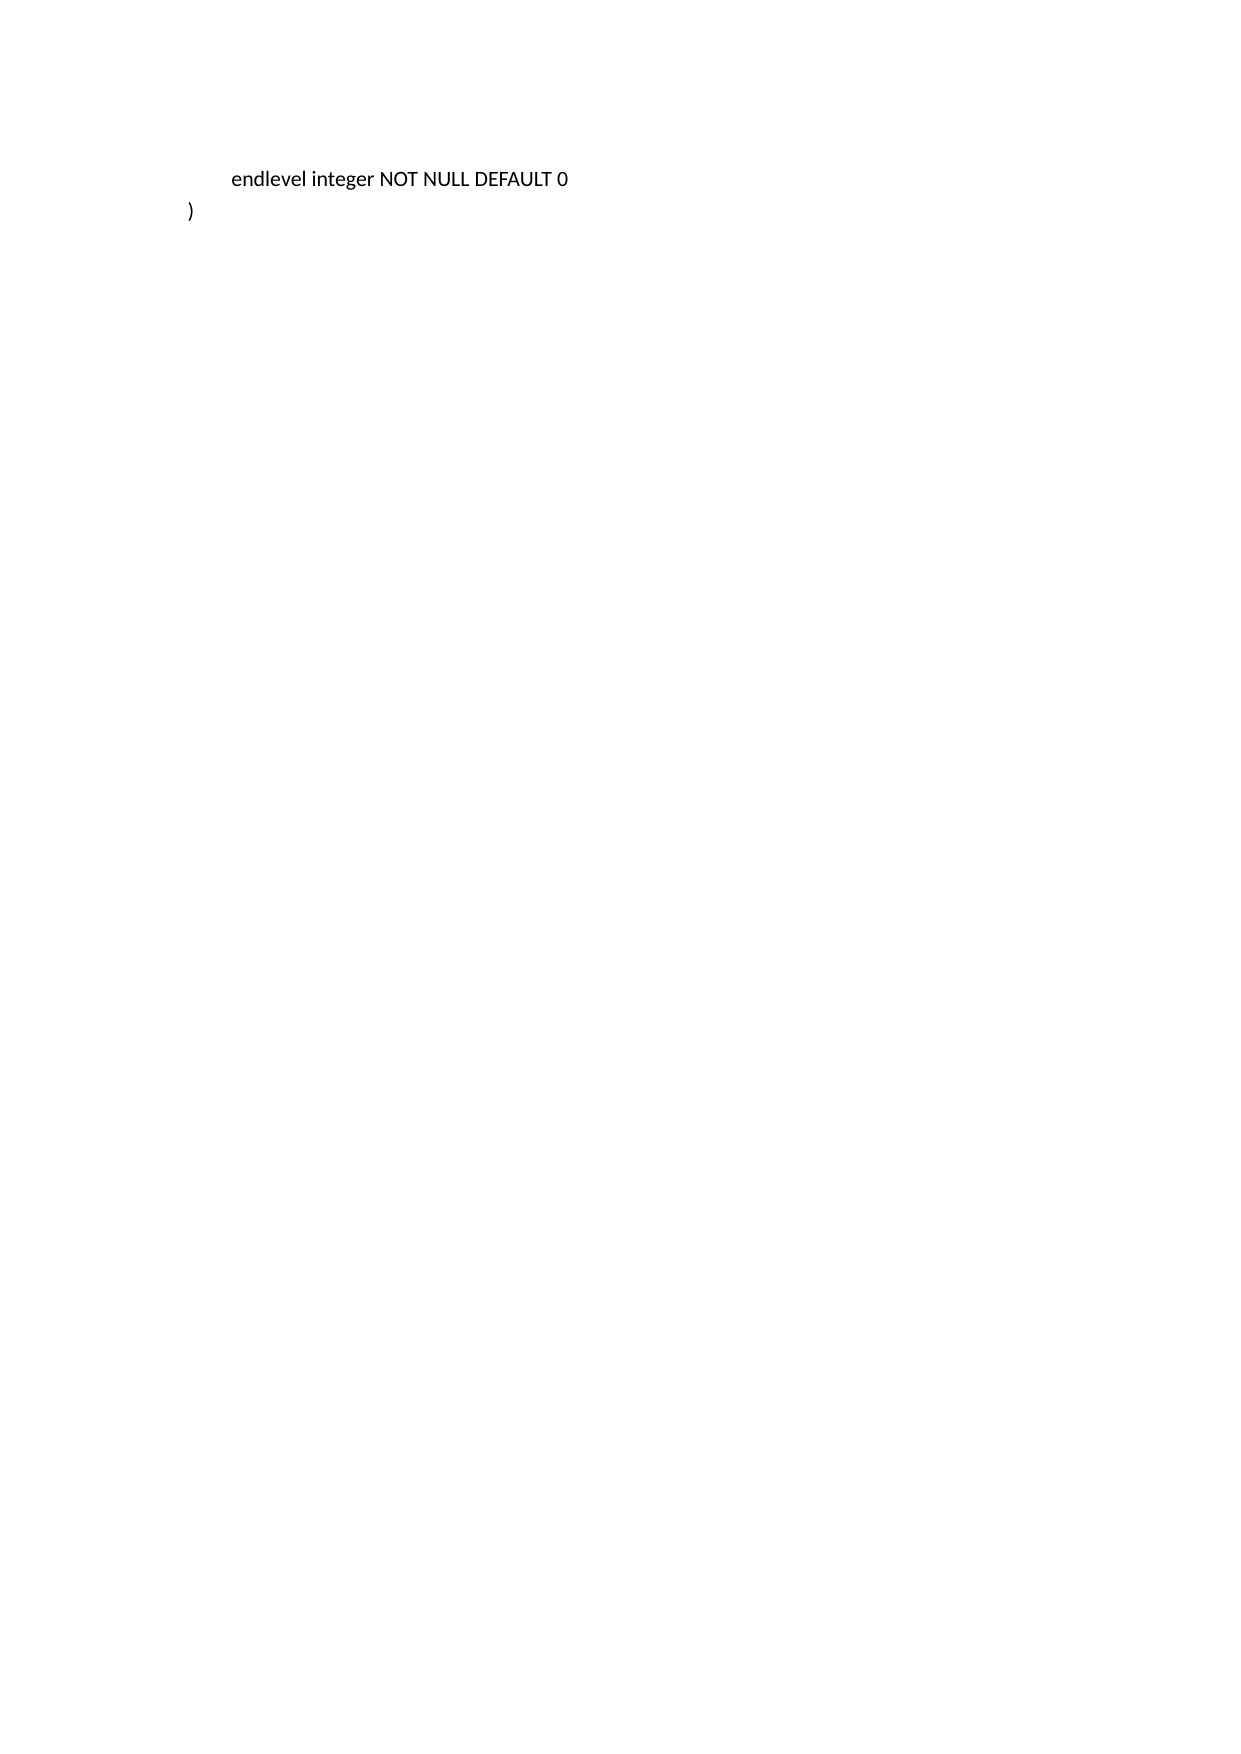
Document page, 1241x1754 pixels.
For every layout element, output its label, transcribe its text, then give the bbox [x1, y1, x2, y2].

text endlevel integer NOT NULL DEFAULT 0 [187, 162, 1053, 194]
text ) [187, 194, 1053, 227]
